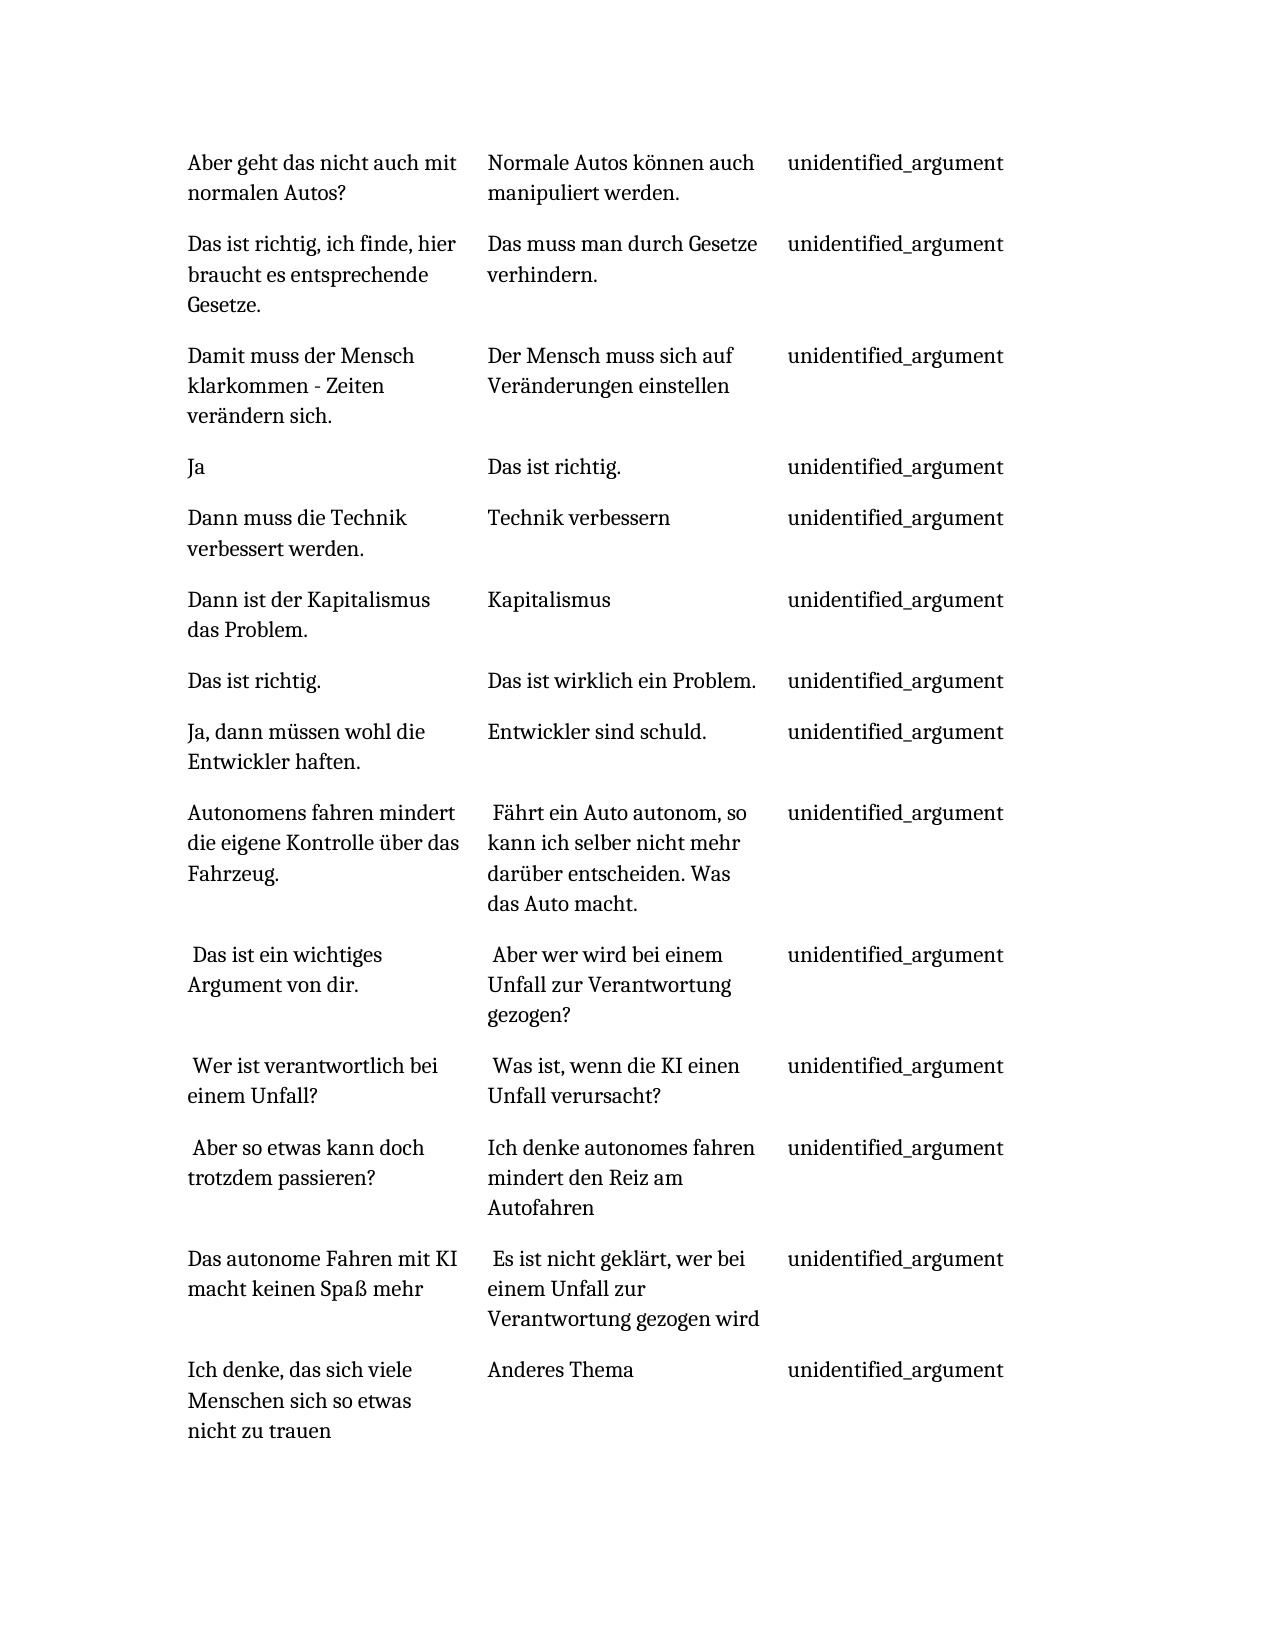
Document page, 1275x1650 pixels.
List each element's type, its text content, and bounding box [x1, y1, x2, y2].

table_cell unidentified_argument [776, 231, 1076, 343]
table_cell unidentified_argument [776, 1134, 1076, 1246]
table_cell Der Mensch muss sich auf Veränderungen einstellen [476, 343, 776, 454]
table_cell unidentified_argument [776, 719, 1076, 800]
table_cell Dann muss die Technik verbessert werden. [176, 505, 476, 586]
table_cell unidentified_argument [776, 505, 1076, 586]
table_cell unidentified_argument [776, 1053, 1076, 1134]
table_cell Das ist richtig, ich finde, hier braucht es entsprechende Gesetze. [176, 231, 476, 343]
table_cell unidentified_argument [776, 1246, 1076, 1357]
table_cell Das muss man durch Gesetze verhindern. [476, 231, 776, 343]
table_cell Kapitalismus [476, 586, 776, 668]
table_cell Ja, dann müssen wohl die Entwickler haften. [176, 719, 476, 800]
table_cell Dann ist der Kapitalismus das Problem. [176, 586, 476, 668]
table_cell Das ist ein wichtiges Argument von dir. [176, 942, 476, 1053]
table_cell unidentified_argument [776, 454, 1076, 505]
table_cell Damit muss der Mensch klarkommen - Zeiten verändern sich. [176, 343, 476, 454]
table_cell unidentified_argument [776, 1357, 1076, 1469]
table_cell Aber so etwas kann doch trotzdem passieren? [176, 1134, 476, 1246]
table_cell Normale Autos können auch manipuliert werden. [476, 150, 776, 231]
table_cell unidentified_argument [776, 668, 1076, 719]
table_cell Das ist richtig. [476, 454, 776, 505]
table_cell Autonomens fahren mindert die eigene Kontrolle über das Fahrzeug. [176, 800, 476, 942]
table_cell Ich denke autonomes fahren mindert den Reiz am Autofahren [476, 1134, 776, 1246]
table_cell unidentified_argument [776, 942, 1076, 1053]
table_cell Das autonome Fahren mit KI macht keinen Spaß mehr [176, 1246, 476, 1357]
table_cell Fährt ein Auto autonom, so kann ich selber nicht mehr darüber entscheiden. Was das Auto macht. [476, 800, 776, 942]
table_cell Ja [176, 454, 476, 505]
table_cell Entwickler sind schuld. [476, 719, 776, 800]
table_cell Das ist richtig. [176, 668, 476, 719]
table_cell unidentified_argument [776, 586, 1076, 668]
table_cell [776, 150, 1076, 231]
table_cell Was ist, wenn die KI einen Unfall verursacht? [476, 1053, 776, 1134]
table_cell unidentified_argument [776, 343, 1076, 454]
table_cell Aber geht das nicht auch mit normalen Autos? [176, 150, 476, 231]
table_cell unidentified_argument [776, 800, 1076, 942]
table_cell Technik verbessern [476, 505, 776, 586]
table_cell Anderes Thema [476, 1357, 776, 1469]
table_cell Das ist wirklich ein Problem. [476, 668, 776, 719]
table_cell Wer ist verantwortlich bei einem Unfall? [176, 1053, 476, 1134]
table_cell Aber wer wird bei einem Unfall zur Verantwortung gezogen? [476, 942, 776, 1053]
table_cell Es ist nicht geklärt, wer bei einem Unfall zur Verantwortung gezogen wird [476, 1246, 776, 1357]
table_cell Ich denke, das sich viele Menschen sich so etwas nicht zu trauen [176, 1357, 476, 1469]
